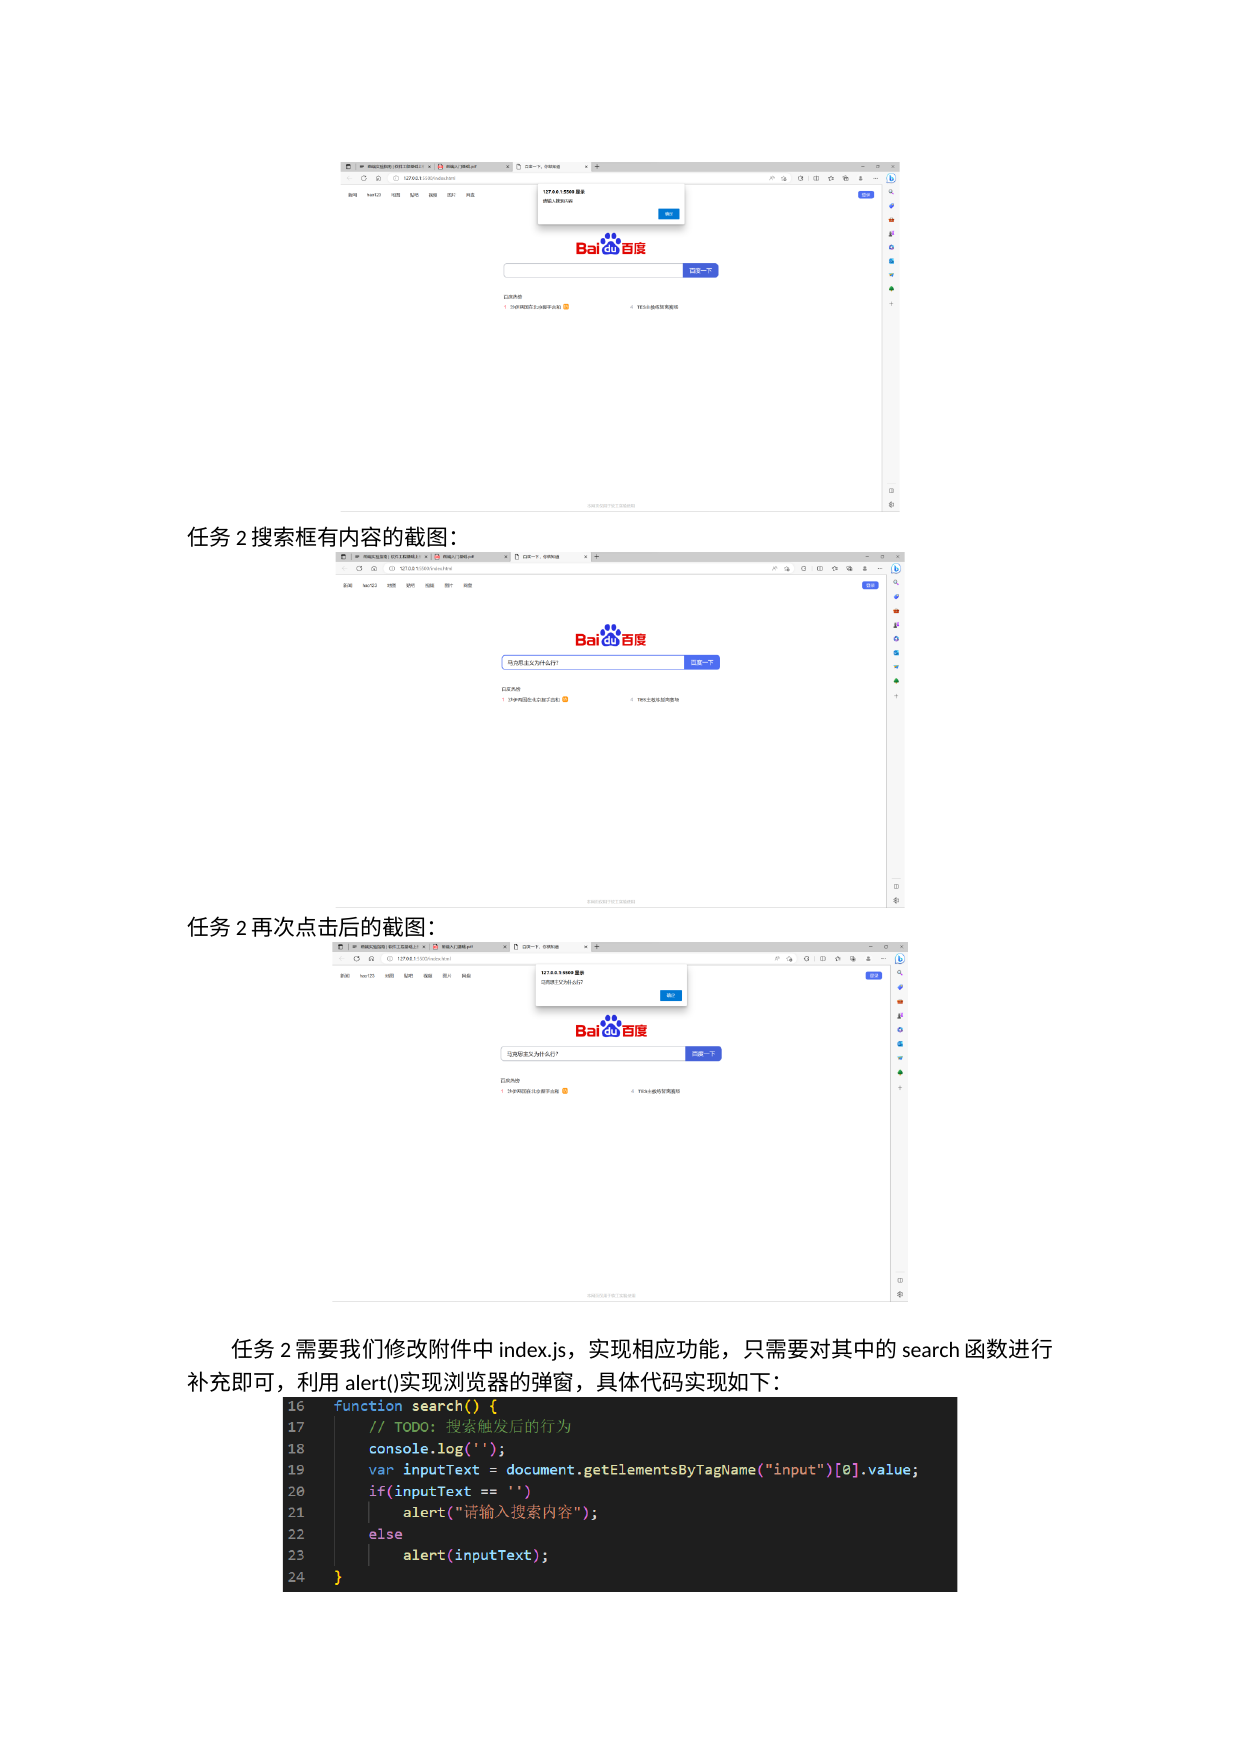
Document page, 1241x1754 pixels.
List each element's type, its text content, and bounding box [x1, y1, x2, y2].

text 任务2需要我们修改附件中index.js，实现相应功能，只需要对其中的search函数进行补充即可，利用alert()实现浏览器的弹窗，具体代码实现如下： [187, 1332, 1053, 1397]
picture [335, 552, 905, 908]
text 任务2再次点击后的截图： [187, 909, 1053, 942]
picture [340, 162, 900, 512]
picture [282, 1397, 958, 1592]
text 任务2搜索框有内容的截图： [187, 519, 1053, 552]
picture [332, 942, 908, 1302]
